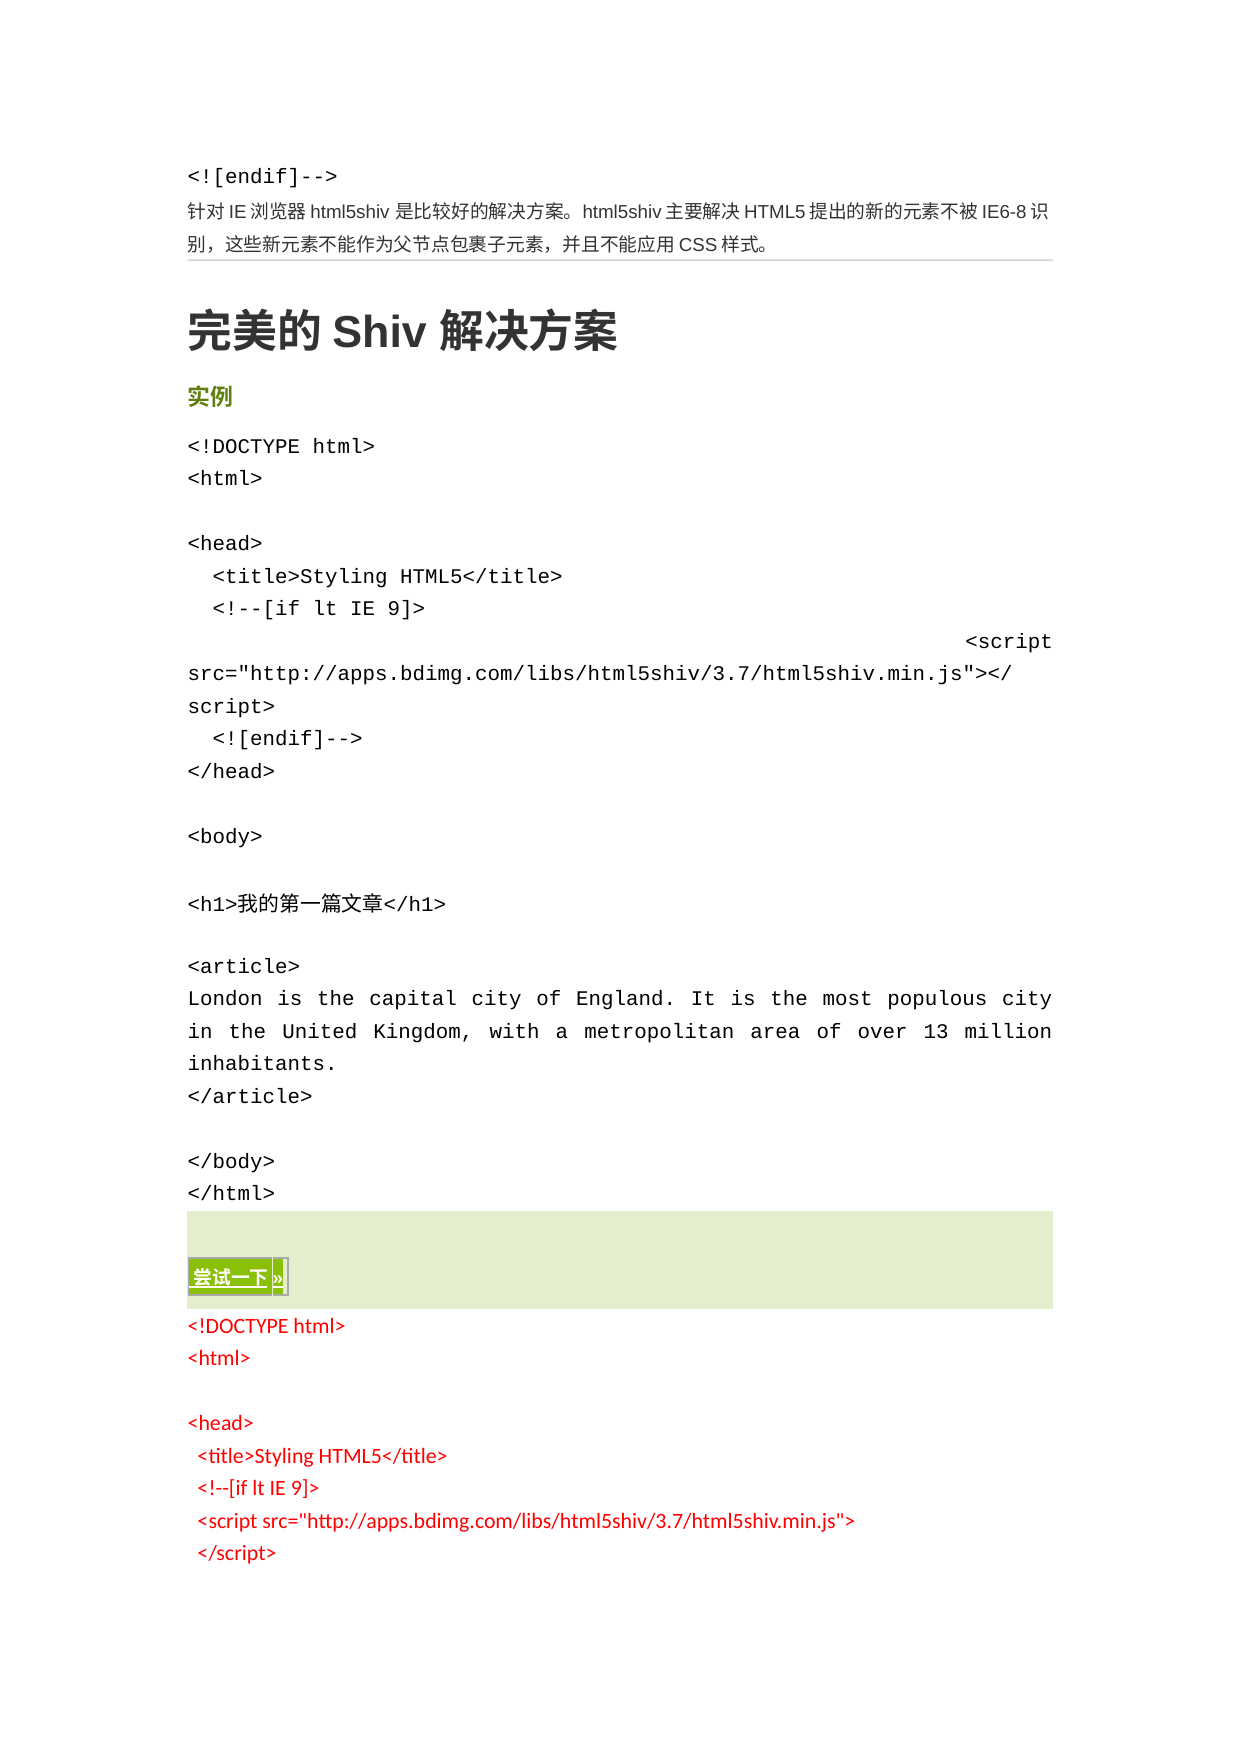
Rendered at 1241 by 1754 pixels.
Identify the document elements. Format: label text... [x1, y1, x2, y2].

text <head> [187, 1406, 1053, 1439]
text 尝试一下 » [187, 1211, 1053, 1309]
text <html> [187, 1341, 1053, 1374]
text <!--[if lt IE 9]> [187, 1471, 1053, 1504]
text <!DOCTYPE html> [187, 1309, 1053, 1341]
text 针对IE浏览器html5shiv 是比较好的解决方案。html5shiv主要解决HTML5提出的新的元素不被IE6-8识别，这些新元素不能作为父节点包裹子元素，并且不能应用CSS样式。 [187, 194, 1053, 259]
text </script> [187, 1536, 1053, 1569]
text <!DOCTYPE html> <html> <head> <title>Styling HTML5</title> <!--[if lt IE 9]> <script src="http://apps.bdimg.com/libs/html5shiv/3.7/html5shiv.min.js"></script> <![endif]--> </head> <body> <h1>我的第一篇文章</h1> <article> London is the capital city of England. It is the most populous city in the United Kingdom, with a metropolitan area of over 13 million inhabitants. </article> </body> </html> [187, 431, 1053, 1211]
subtitle 实例 [187, 363, 1053, 428]
subtitle 完美的 Shiv 解决方案 [187, 295, 1053, 360]
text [187, 162, 1053, 194]
text <title>Styling HTML5</title> [187, 1439, 1053, 1471]
text <script src="http://apps.bdimg.com/libs/html5shiv/3.7/html5shiv.min.js"> [187, 1504, 1053, 1536]
